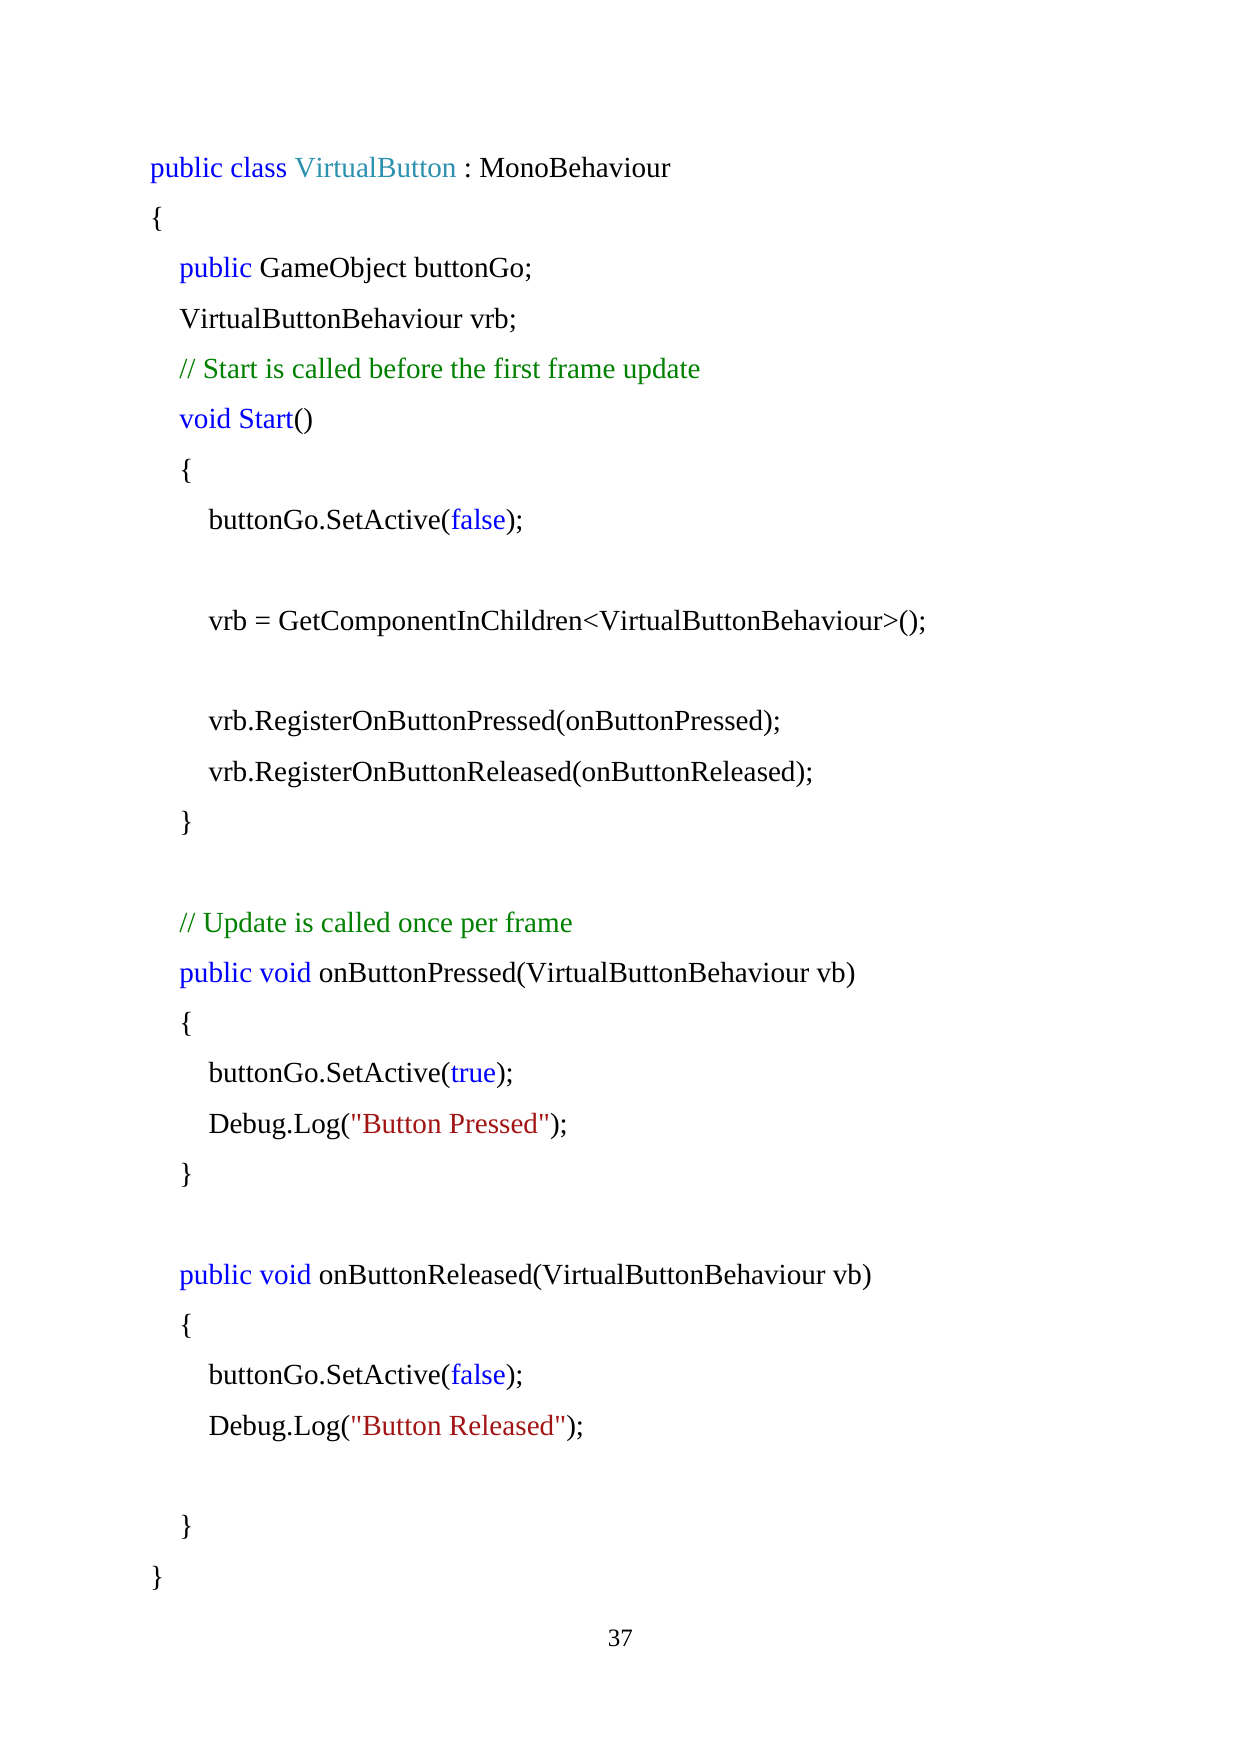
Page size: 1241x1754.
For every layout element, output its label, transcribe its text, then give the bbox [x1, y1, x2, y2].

text buttonGo.SetActive(true); [150, 1056, 1090, 1089]
text public GameObject buttonGo; [150, 251, 1090, 284]
text // Start is called before the first frame update [150, 351, 1090, 385]
text { [150, 200, 1090, 234]
text vrb.RegisterOnButtonPressed(onButtonPressed); [150, 703, 1090, 737]
text public class VirtualButton : MonoBehaviour [150, 150, 1090, 183]
text vrb.RegisterOnButtonReleased(onButtonReleased); [150, 754, 1090, 787]
text Debug.Log("Button Released"); [150, 1408, 1090, 1441]
text { [150, 1005, 1090, 1039]
text } [150, 1559, 1090, 1592]
text } [150, 1508, 1090, 1542]
text buttonGo.SetActive(false); [150, 1357, 1090, 1391]
text buttonGo.SetActive(false); [150, 502, 1090, 536]
text // Update is called once per frame [150, 905, 1090, 938]
text { [150, 452, 1090, 485]
text void Start() [150, 402, 1090, 435]
text { [150, 1307, 1090, 1341]
text VirtualButtonBehaviour vrb; [150, 301, 1090, 334]
text } [150, 1156, 1090, 1190]
text public void onButtonPressed(VirtualButtonBehaviour vb) [150, 955, 1090, 988]
text public void onButtonReleased(VirtualButtonBehaviour vb) [150, 1257, 1090, 1290]
text } [150, 804, 1090, 838]
text Debug.Log("Button Pressed"); [150, 1106, 1090, 1139]
text vrb = GetComponentInChildren<VirtualButtonBehaviour>(); [150, 603, 1090, 636]
